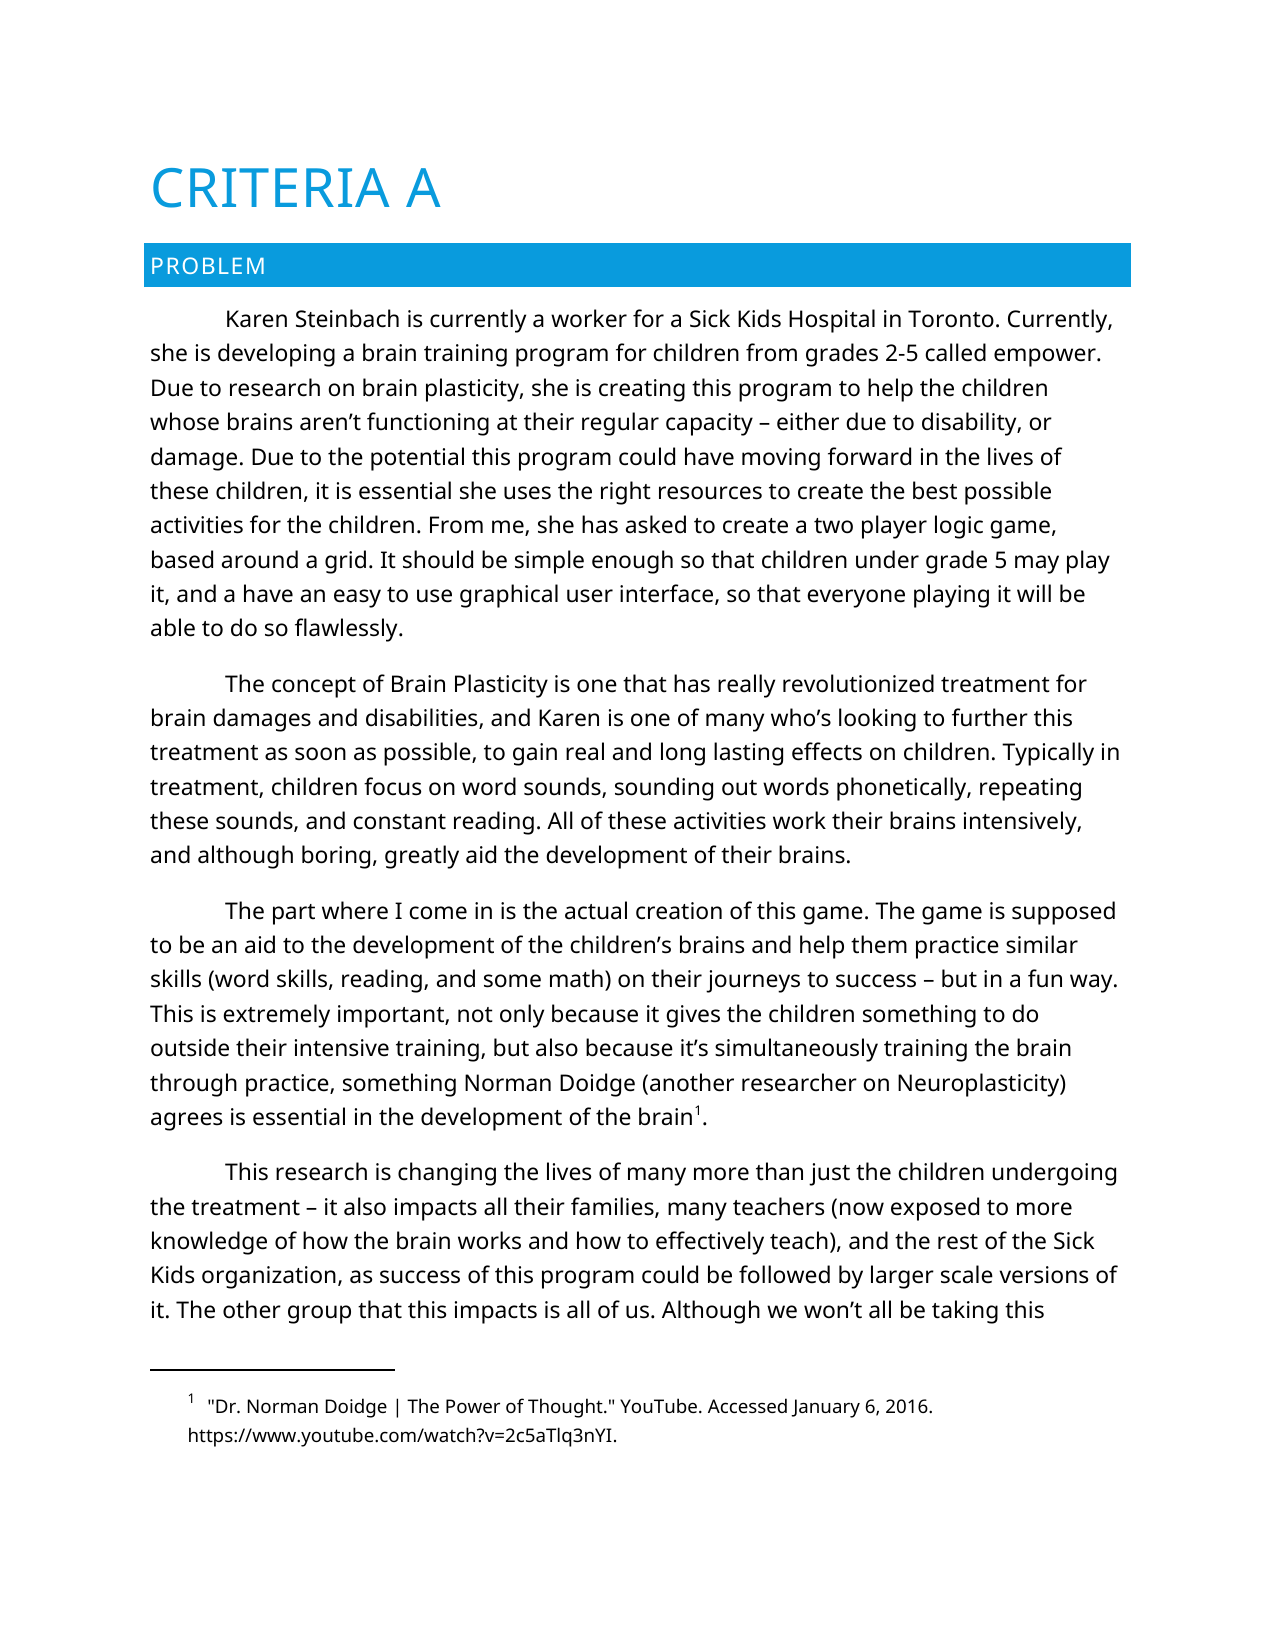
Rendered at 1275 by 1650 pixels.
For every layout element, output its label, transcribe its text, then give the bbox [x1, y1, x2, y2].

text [150, 1156, 1125, 1325]
text Karen Steinbach is currently a worker for a Sick Kids Hospital in Toronto. Currently, she is developing a brain training program for children from grades 2-5 called empower. Due to research on brain plasticity, she is creating this program to help the children whose brains aren’t functioning at their regular capacity – either due to disability, or damage. Due to the potential this program could have moving forward in the lives of these children, it is essential she uses the right resources to create the best possible activities for the children. From me, she has asked to create a two player logic game, based around a grid. It should be simple enough so that children under grade 5 may play it, and a have an easy to use graphical user interface, so that everyone playing it will be able to do so flawlessly. [150, 303, 1125, 643]
text The part where I come in is the actual creation of this game. The game is supposed to be an aid to the development of the children’s brains and help them practice similar skills (word skills, reading, and some math) on their journeys to success – but in a fun way. This is extremely important, not only because it gives the children something to do outside their intensive training, but also because it’s simultaneously training the brain through practice, something Norman Doidge (another researcher on Neuroplasticity) agrees is essential in the development of the brain. [150, 894, 1125, 1132]
text The concept of Brain Plasticity is one that has really revolutionized treatment for brain damages and disabilities, and Karen is one of many who’s looking to further this treatment as soon as possible, to gain real and long lasting effects on children. Typically in treatment, children focus on word sounds, sounding out words phonetically, repeating these sounds, and constant reading. All of these activities work their brains intensively, and although boring, greatly aid the development of their brains. [150, 667, 1125, 871]
subtitle Problem [150, 250, 1125, 281]
title Criteria A [150, 150, 1125, 224]
